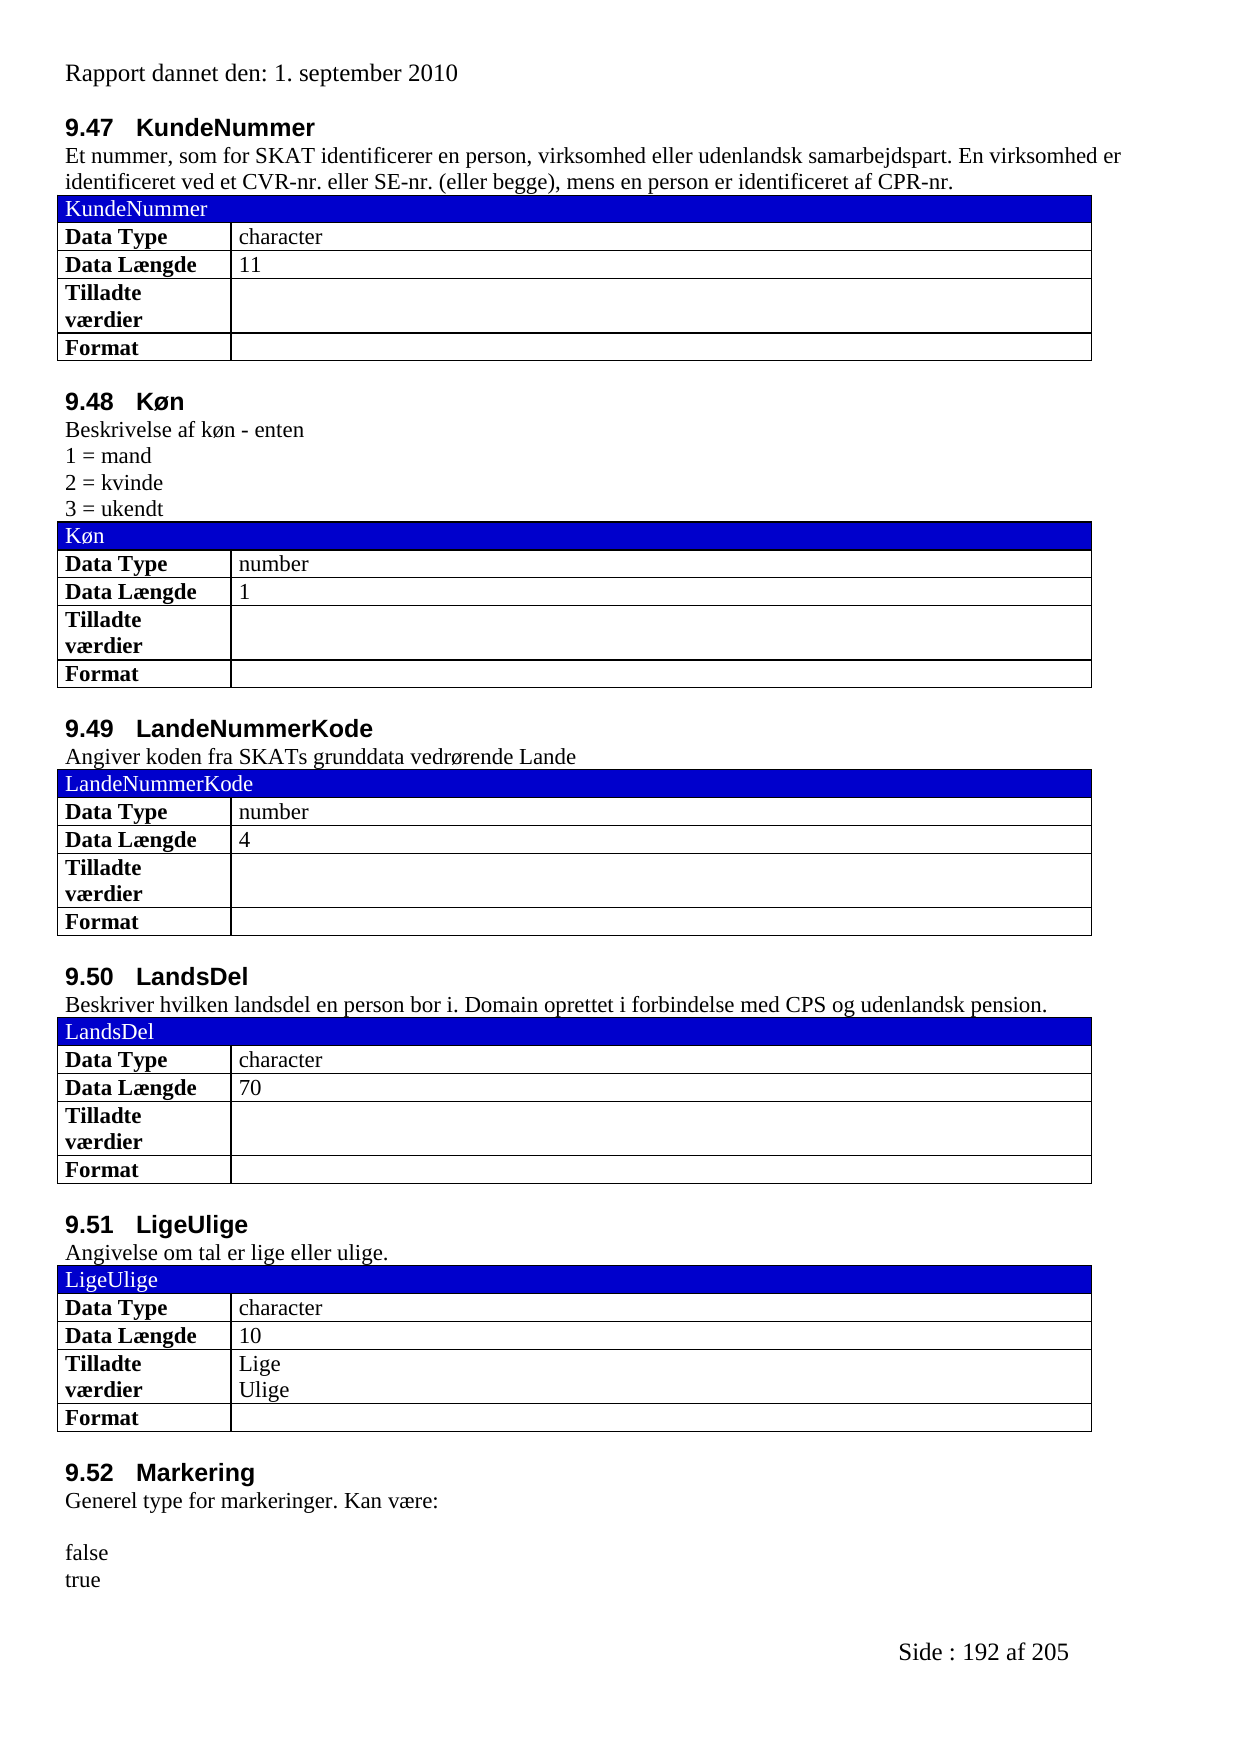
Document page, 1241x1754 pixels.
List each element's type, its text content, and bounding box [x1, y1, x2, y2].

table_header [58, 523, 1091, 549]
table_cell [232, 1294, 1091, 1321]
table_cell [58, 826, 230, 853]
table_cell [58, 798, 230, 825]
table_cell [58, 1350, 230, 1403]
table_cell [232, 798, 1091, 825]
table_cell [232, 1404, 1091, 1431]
subtitle KundeNummer [65, 113, 1181, 142]
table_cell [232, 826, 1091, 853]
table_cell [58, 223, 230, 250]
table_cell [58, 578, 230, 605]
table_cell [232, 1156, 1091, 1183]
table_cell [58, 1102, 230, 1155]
subtitle LandeNummerKode [65, 714, 1181, 743]
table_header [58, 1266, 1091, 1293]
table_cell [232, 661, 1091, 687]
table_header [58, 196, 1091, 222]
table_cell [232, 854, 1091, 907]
text Beskrivelse af køn - enten [65, 416, 1181, 442]
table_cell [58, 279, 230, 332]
text 2 = kvinde [65, 469, 1181, 495]
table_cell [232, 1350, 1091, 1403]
text true [65, 1566, 1181, 1592]
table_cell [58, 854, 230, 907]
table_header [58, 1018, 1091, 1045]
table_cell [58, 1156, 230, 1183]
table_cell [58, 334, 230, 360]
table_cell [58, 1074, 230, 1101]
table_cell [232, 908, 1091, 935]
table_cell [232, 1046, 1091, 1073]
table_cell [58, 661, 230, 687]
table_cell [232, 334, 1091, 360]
text Generel type for markeringer. Kan være: [65, 1487, 1181, 1513]
text Angivelse om tal er lige eller ulige. [65, 1239, 1181, 1265]
subtitle Markering [65, 1458, 1181, 1487]
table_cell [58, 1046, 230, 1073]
text Beskriver hvilken landsdel en person bor i. Domain oprettet i forbindelse med CPS og udenlandsk pension. [65, 991, 1181, 1017]
subtitle LigeUlige [65, 1210, 1181, 1239]
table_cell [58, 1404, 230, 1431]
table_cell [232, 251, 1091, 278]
text false [65, 1539, 1181, 1566]
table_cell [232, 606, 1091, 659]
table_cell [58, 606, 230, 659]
text Et nummer, som for SKAT identificerer en person, virksomhed eller udenlandsk samarbejdspart. En virksomhed er identificeret ved et CVR-nr. eller SE-nr. (eller begge), mens en person er identificeret af CPR-nr. [65, 142, 1181, 194]
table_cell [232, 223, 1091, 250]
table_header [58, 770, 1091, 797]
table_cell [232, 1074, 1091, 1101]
text Angiver koden fra SKATs grunddata vedrørende Lande [65, 743, 1181, 769]
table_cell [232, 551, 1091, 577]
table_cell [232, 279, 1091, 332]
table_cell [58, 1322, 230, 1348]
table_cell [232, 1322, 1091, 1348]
text 3 = ukendt [65, 495, 1181, 521]
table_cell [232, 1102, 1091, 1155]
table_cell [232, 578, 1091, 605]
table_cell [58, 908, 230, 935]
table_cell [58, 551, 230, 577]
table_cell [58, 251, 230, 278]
subtitle Køn [65, 387, 1181, 416]
text 1 = mand [65, 442, 1181, 469]
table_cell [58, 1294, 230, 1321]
subtitle LandsDel [65, 962, 1181, 991]
